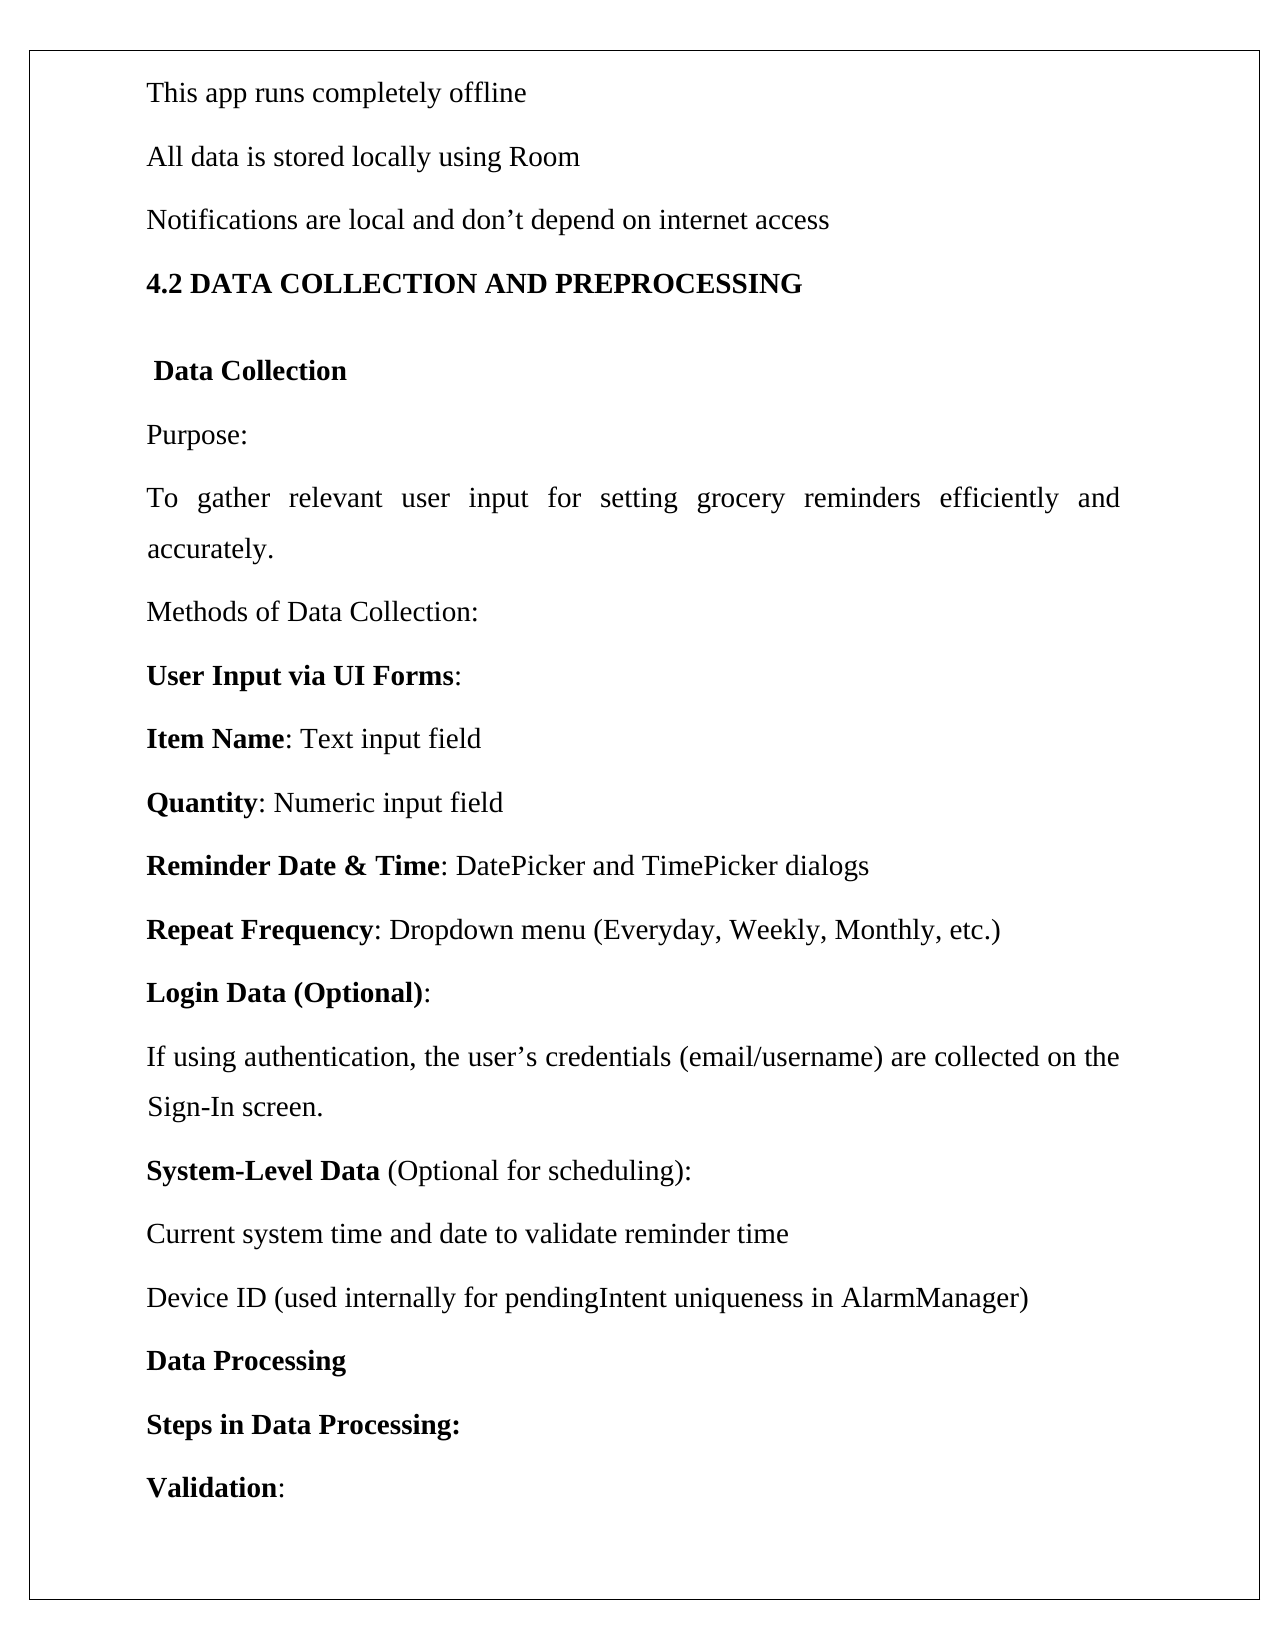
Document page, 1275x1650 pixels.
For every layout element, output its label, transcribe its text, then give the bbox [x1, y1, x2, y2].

text Data Processing [146, 1343, 1122, 1377]
text This app runs completely offline [146, 76, 1122, 109]
text Data Collection [146, 353, 1122, 387]
text Repeat Frequency: Dropdown menu (Everyday, Weekly, Monthly, etc.) [146, 912, 1122, 945]
text Current system time and date to validate reminder time [146, 1216, 1122, 1250]
text Item Name: Text input field [146, 721, 1122, 755]
text User Input via UI Forms: [146, 658, 1122, 692]
subtitle 4.2 DATA COLLECTION AND PREPROCESSING [146, 266, 1122, 299]
text If using authentication, the user’s credentials (email/username) are collected on the Sign-In screen. [146, 1039, 1122, 1123]
text Notifications are local and don’t depend on internet access [146, 202, 1122, 236]
text Purpose: [146, 417, 1122, 450]
text Login Data (Optional): [146, 975, 1122, 1009]
text Reminder Date & Time: DatePicker and TimePicker dialogs [146, 848, 1122, 882]
text To gather relevant user input for setting grocery reminders efficiently and accurately. [146, 480, 1122, 565]
text System-Level Data (Optional for scheduling): [146, 1153, 1122, 1187]
text Validation: [146, 1470, 1122, 1504]
text Steps in Data Processing: [146, 1407, 1122, 1440]
text Quantity: Numeric input field [146, 785, 1122, 818]
text Methods of Data Collection: [146, 594, 1122, 628]
text All data is stored locally using Room [146, 139, 1122, 173]
text Device ID (used internally for pendingIntent uniqueness in AlarmManager) [146, 1280, 1122, 1313]
